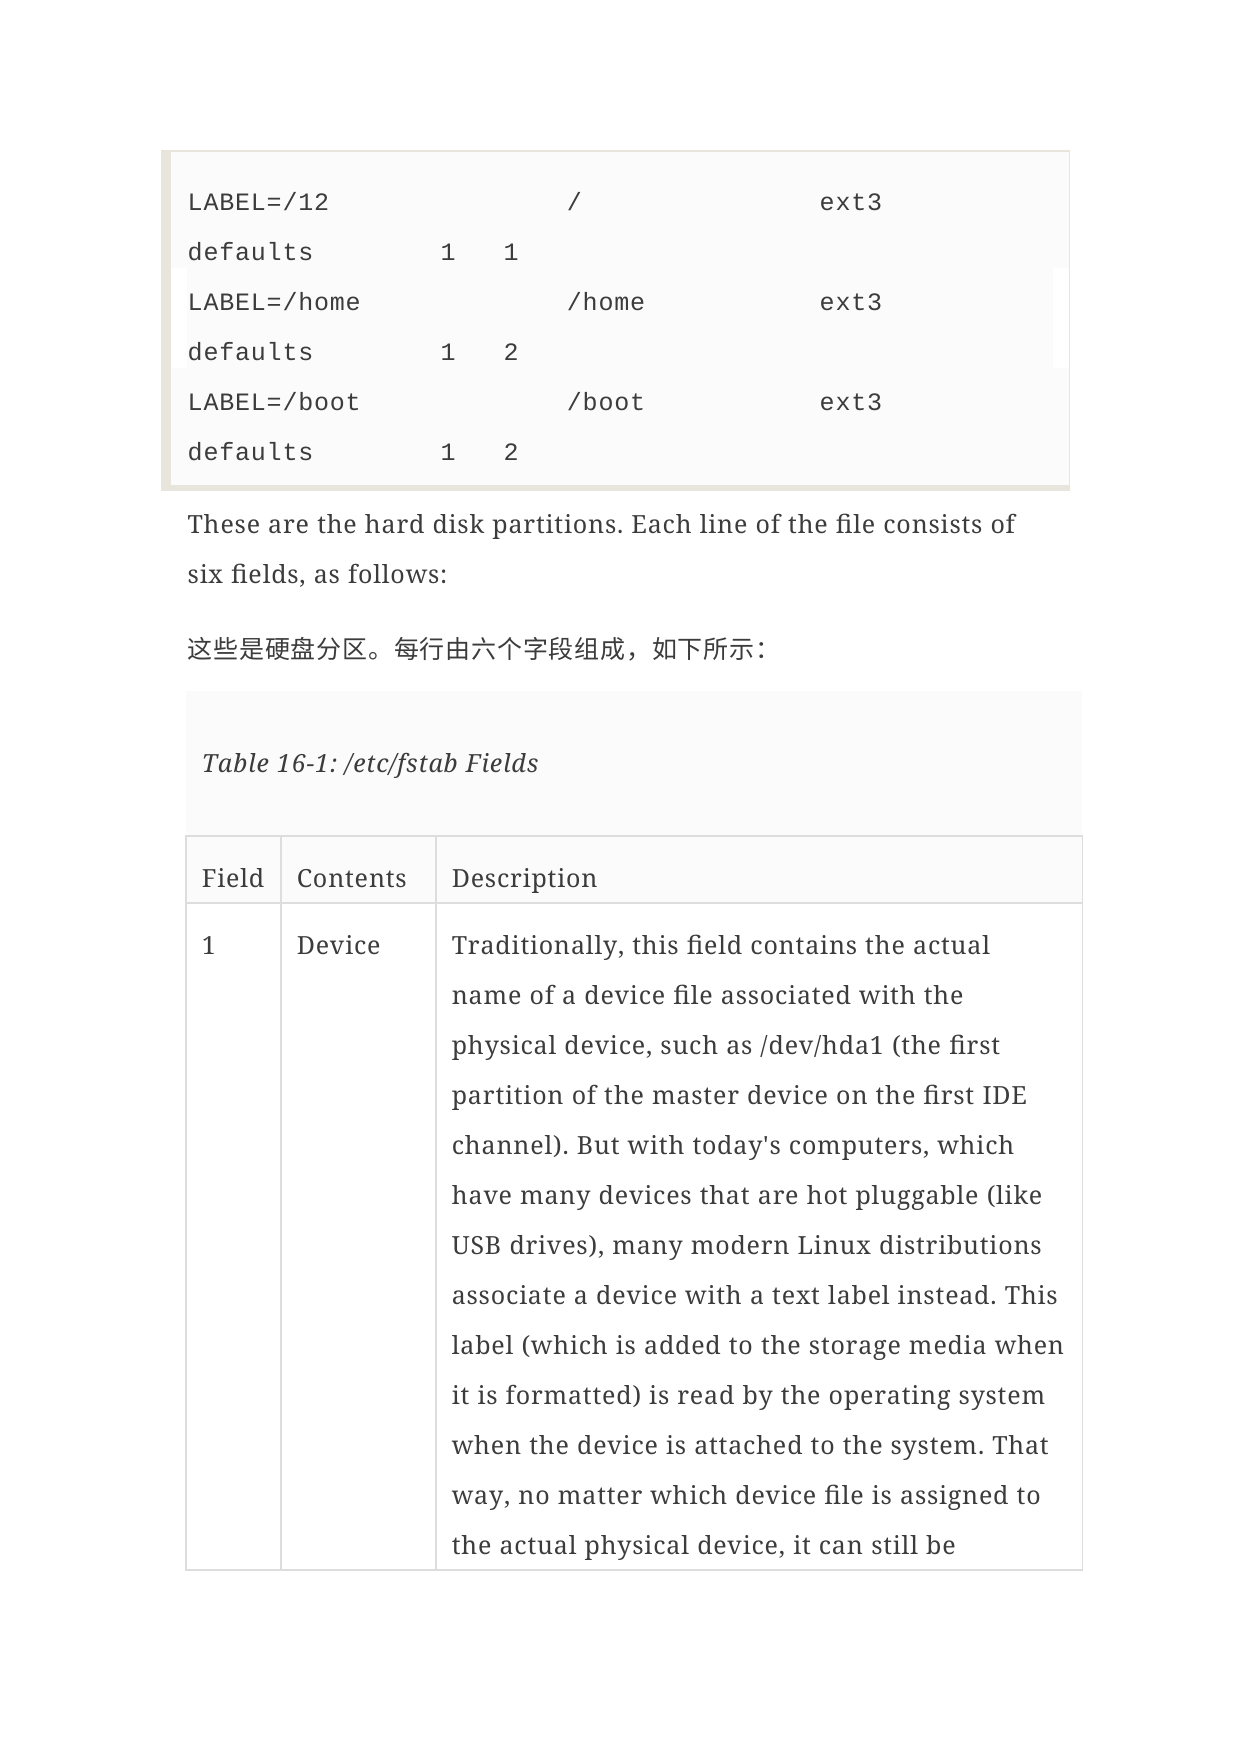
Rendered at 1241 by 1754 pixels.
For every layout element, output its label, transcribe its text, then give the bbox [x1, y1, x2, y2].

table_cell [437, 904, 1082, 1569]
table_cell Description [437, 837, 1082, 902]
text 这些是硬盘分区。每行由六个字段组成，如下所示： [187, 616, 1053, 666]
table_cell Device [282, 904, 435, 1569]
text LABEL=/boot /boot ext3 defaults 1 2 [171, 350, 1069, 485]
text LABEL=/home /home ext3 defaults 1 2 [187, 268, 1053, 350]
text These are the hard disk partitions. Each line of the file consists of six fields, as follows: [187, 491, 1053, 591]
text LABEL=/12 / ext3 defaults 1 1 [171, 152, 1069, 268]
table_cell Contents [282, 837, 435, 902]
table_cell 1 [187, 904, 280, 1569]
table_header Table 16-1: /etc/fstab Fields [186, 691, 1082, 835]
table_cell Field [187, 837, 280, 902]
